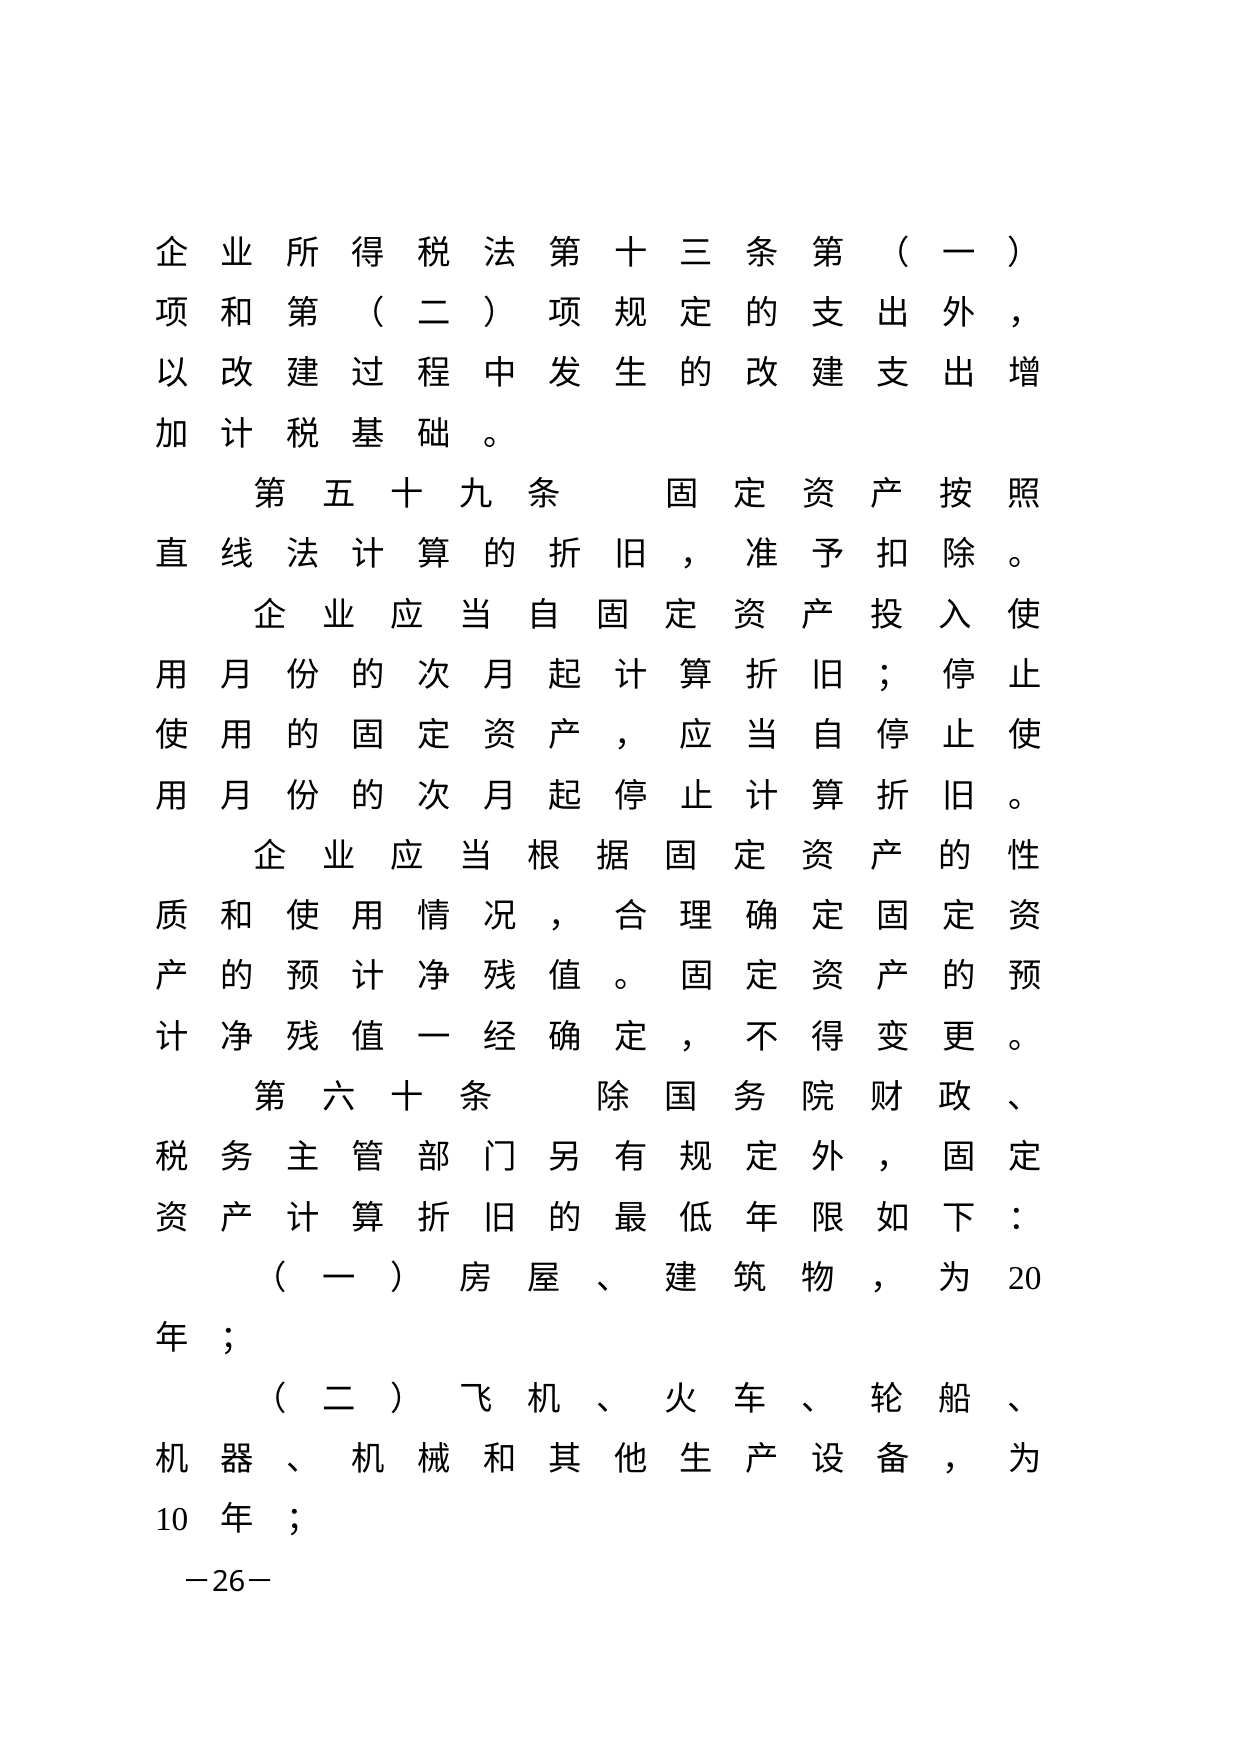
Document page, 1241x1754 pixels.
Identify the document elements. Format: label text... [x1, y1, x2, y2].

text 第五十九条 固定资产按照直线法计算的折旧，准予扣除。 [155, 461, 1073, 581]
text （一）房屋、建筑物，为20年； [155, 1245, 1073, 1365]
text 企业应当根据固定资产的性质和使用情况，合理确定固定资产的预计净残值。固定资产的预计净残值一经确定，不得变更。 [155, 823, 1073, 1064]
text 企业应当自固定资产投入使用月份的次月起计算折旧；停止使用的固定资产，应当自停止使用月份的次月起停止计算折旧。 [155, 581, 1073, 823]
text （二）飞机、火车、轮船、机器、机械和其他生产设备，为10年； [155, 1365, 1073, 1546]
text （六）改建的固定资产，除企业所得税法第十三条第（一）项和第（二）项规定的支出外，以改建过程中发生的改建支出增加计税基础。 [155, 219, 1073, 461]
text 第六十条 除国务院财政、税务主管部门另有规定外，固定资产计算折旧的最低年限如下： [155, 1064, 1073, 1245]
